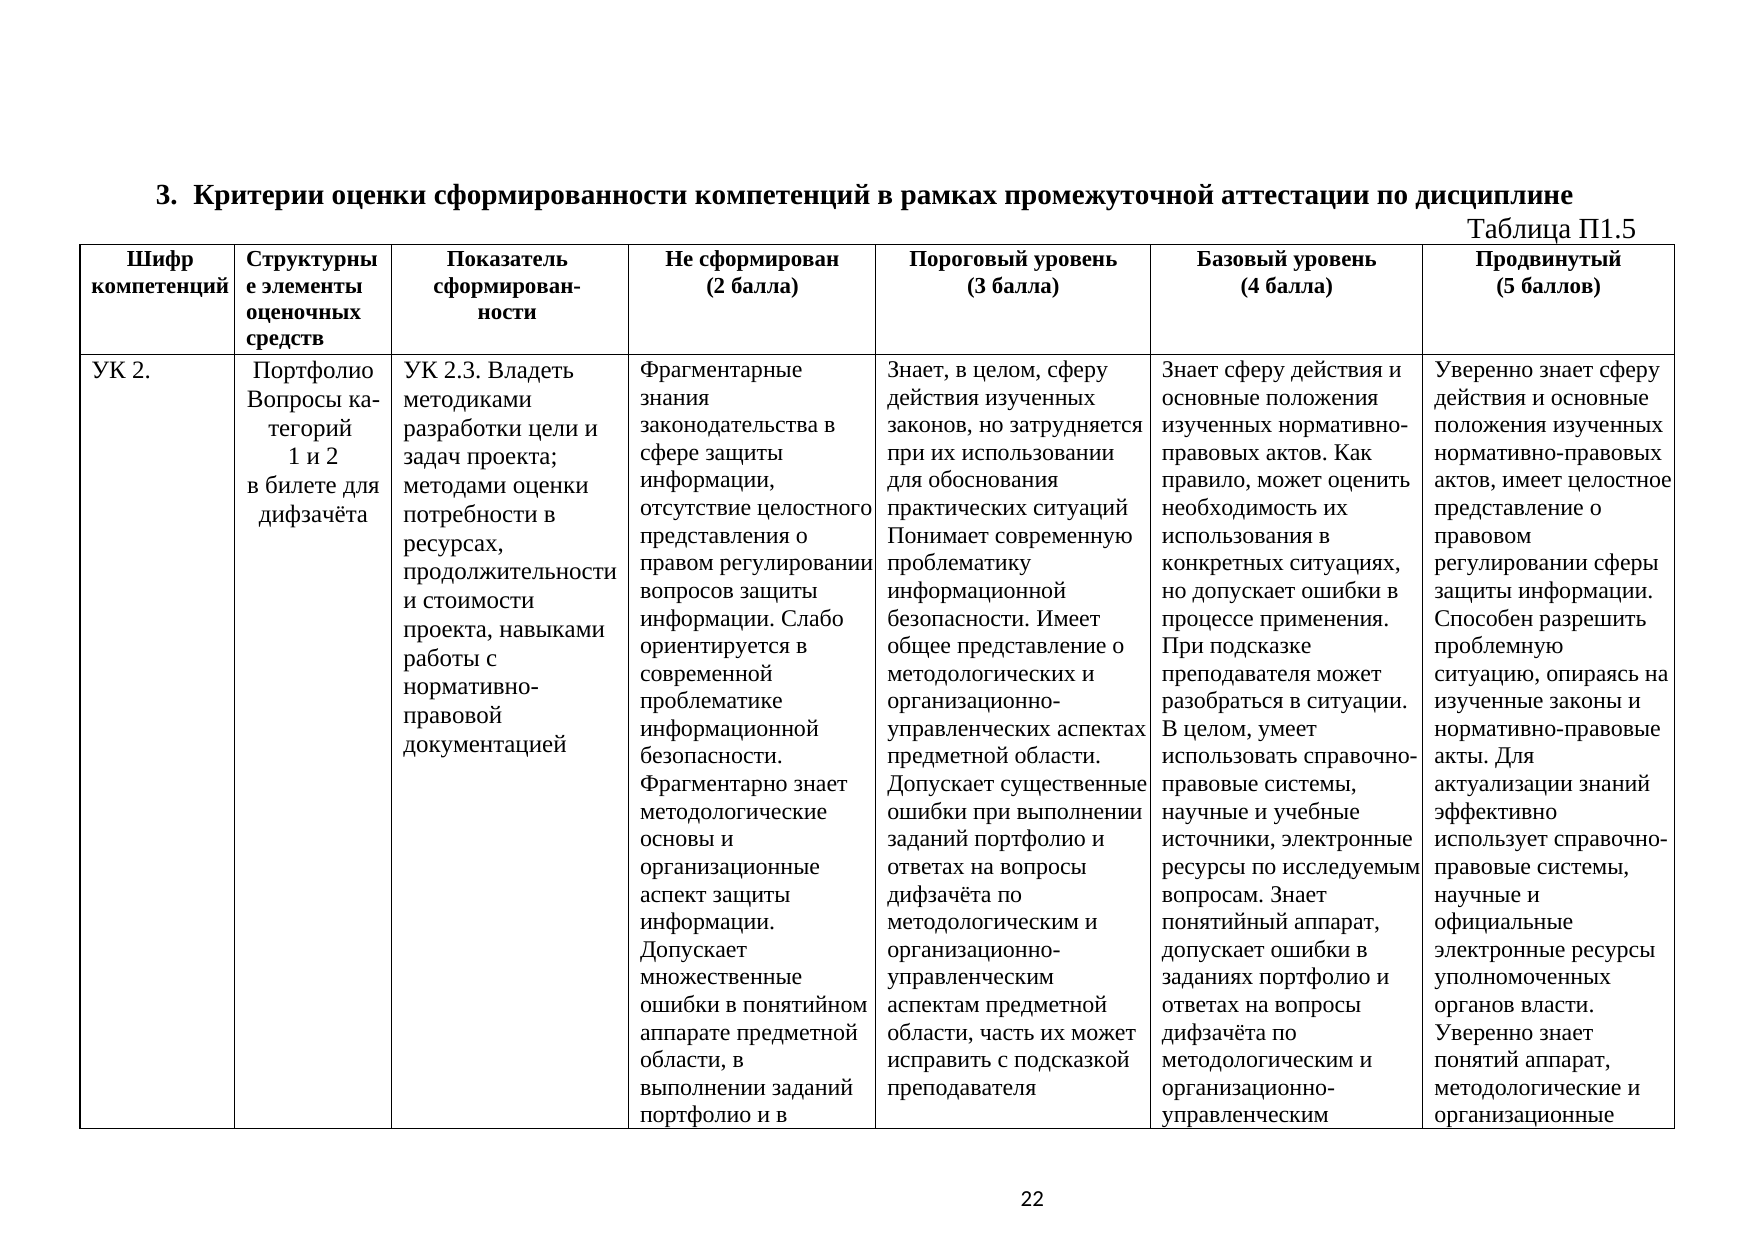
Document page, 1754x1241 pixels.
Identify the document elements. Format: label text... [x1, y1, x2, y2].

table_header Не сформирован (2 балла) [629, 245, 875, 354]
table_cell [1423, 355, 1674, 1128]
table_header Базовый уровень (4 балла) [1151, 245, 1422, 354]
list Критерии оценки сформированности компетенций в рамках промежуточной аттестации по дисциплине [156, 177, 1636, 211]
text Таблица П1.5 [118, 211, 1636, 244]
table_header Пороговый уровень (3 балла) [876, 245, 1150, 354]
table_header Шифр компетенций [81, 245, 234, 354]
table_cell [392, 355, 628, 1128]
table_header Показатель сформирован- ности [392, 245, 628, 354]
table_cell УК 2. [81, 355, 234, 1128]
table_header Структурные элементы оценочных средств [235, 245, 391, 354]
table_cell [629, 355, 875, 1128]
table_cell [1151, 355, 1422, 1128]
table_header Продвинутый (5 баллов) [1423, 245, 1674, 354]
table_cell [235, 355, 391, 1128]
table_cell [876, 355, 1150, 1128]
